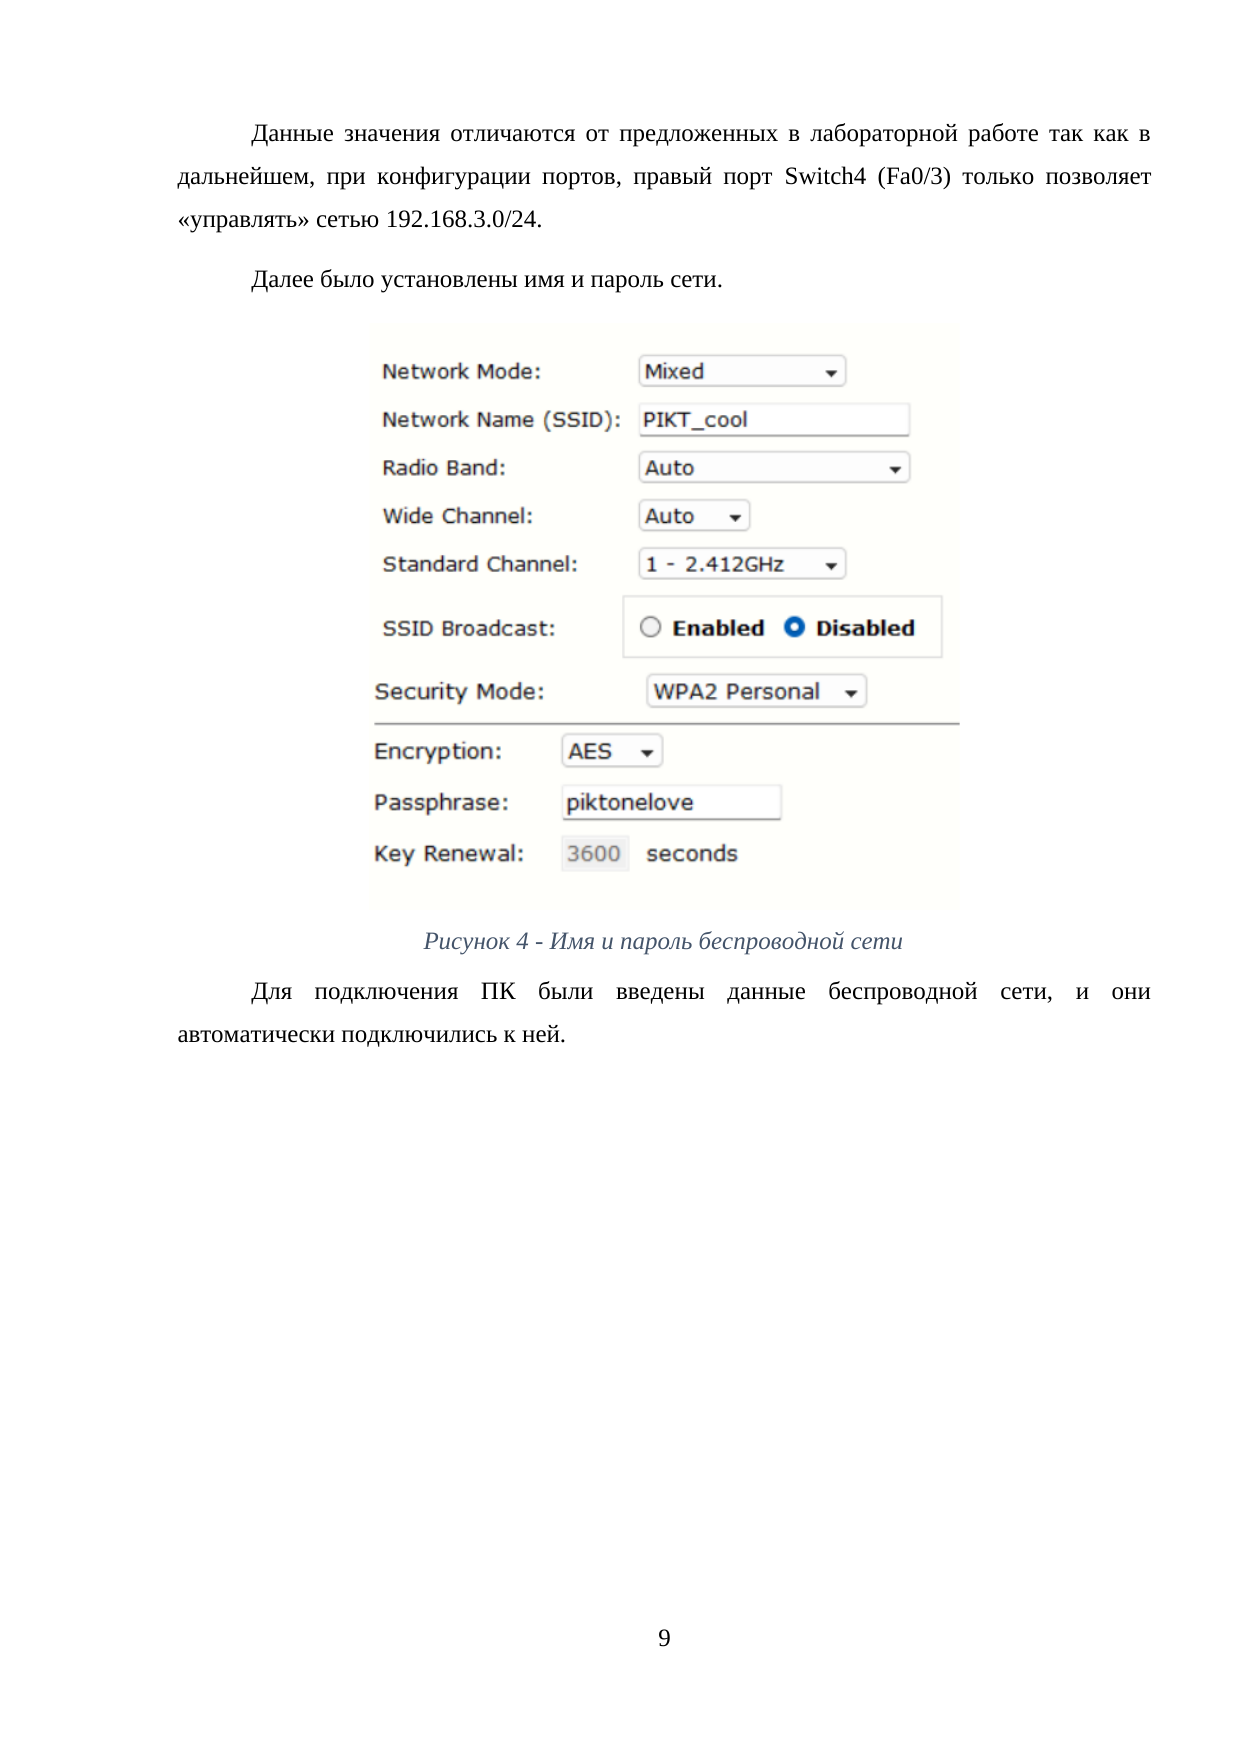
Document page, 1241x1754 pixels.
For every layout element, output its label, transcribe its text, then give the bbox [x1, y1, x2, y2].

text Для подключения ПК были введены данные беспроводной сети, и они автоматически подключились к ней. [177, 976, 1152, 1048]
text Далее было установлены имя и пароль сети. [177, 264, 1152, 293]
text Данные значения отличаются от предложенных в лабораторной работе так как в дальнейшем, при конфигурации портов, правый порт Switch4 (Fa0/3) только позволяет «управлять» сетью 192.168.3.0/24. [177, 118, 1152, 233]
picture [369, 323, 960, 910]
